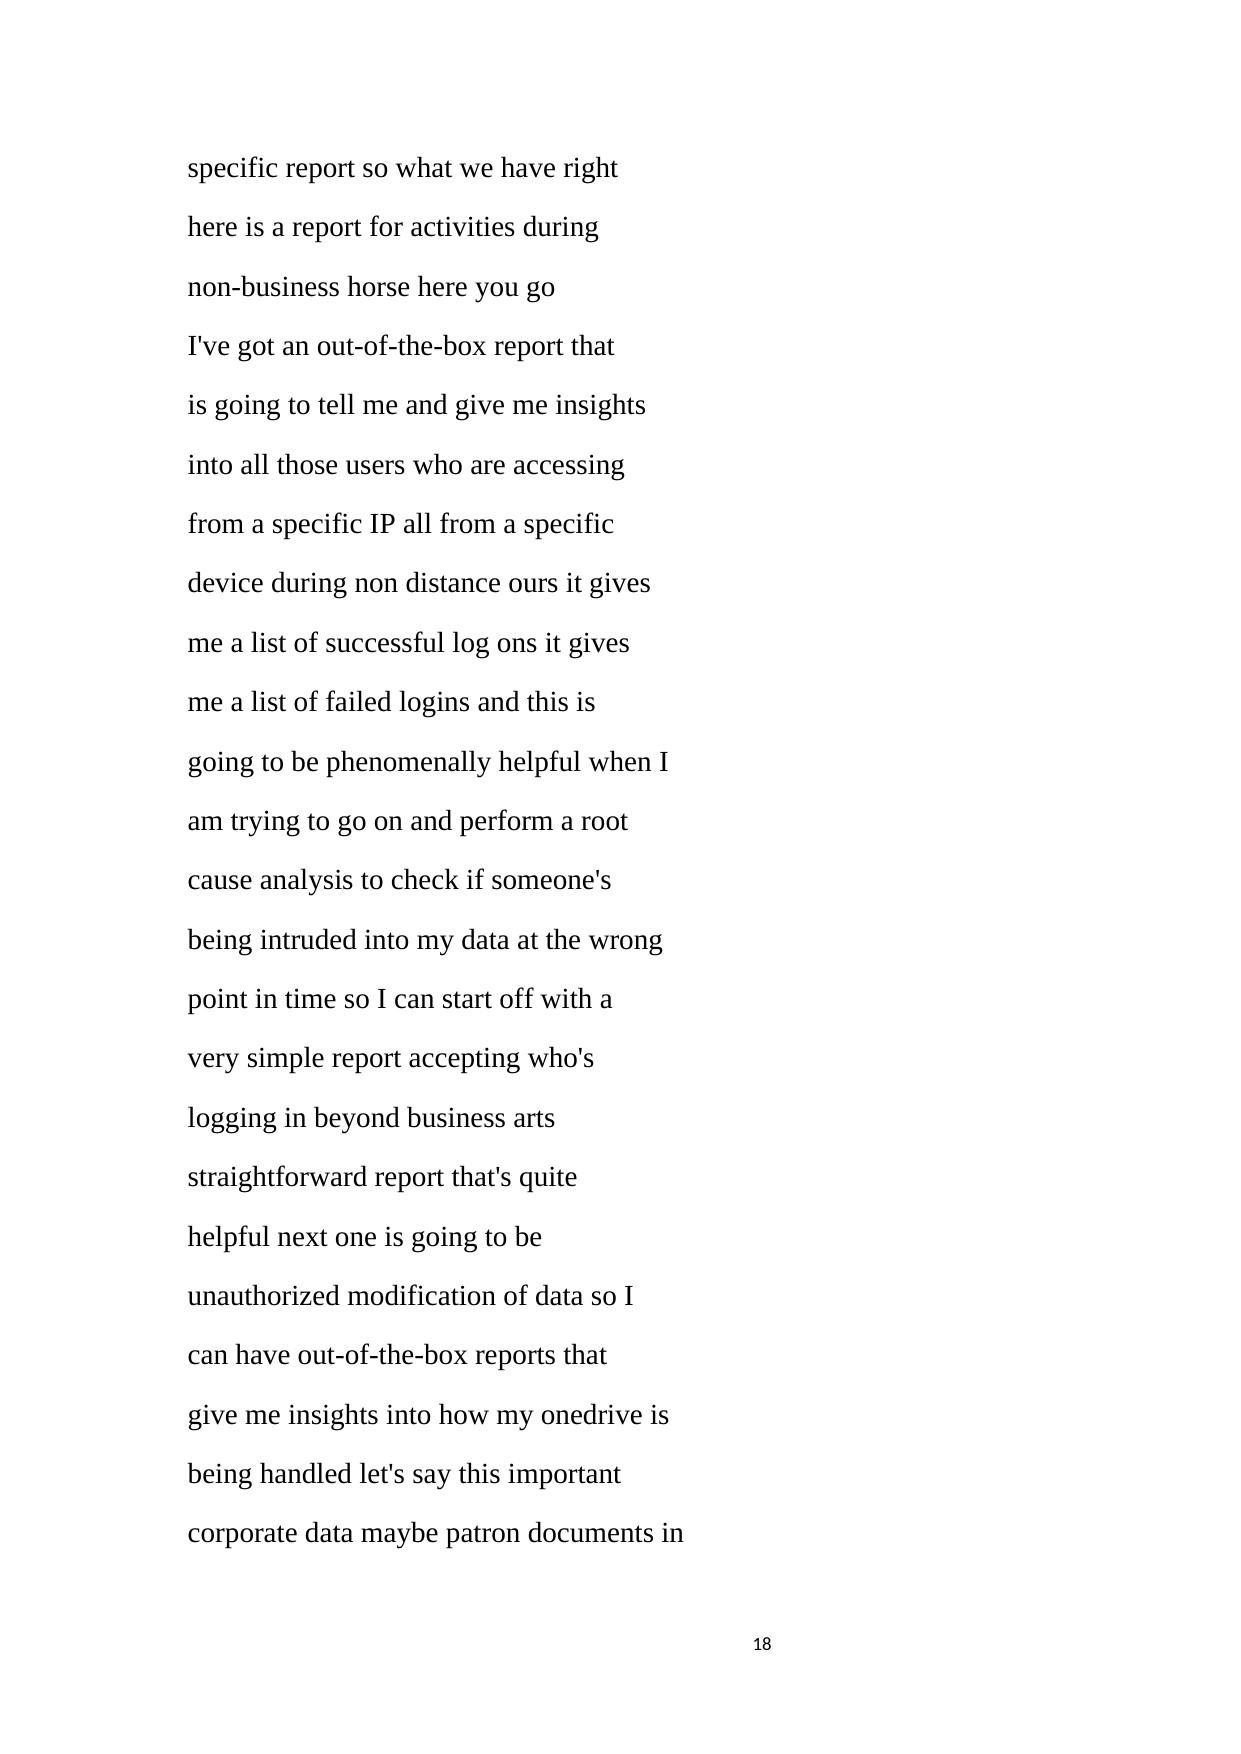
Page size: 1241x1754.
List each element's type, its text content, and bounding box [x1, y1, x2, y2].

text going to be phenomenally helpful when I [187, 744, 1053, 777]
text from a specific IP all from a specific [187, 506, 1053, 540]
text point in time so I can start off with a [187, 981, 1053, 1015]
text unauthorized modification of data so I [187, 1278, 1053, 1312]
text straightforward report that's quite [187, 1159, 1053, 1193]
text can have out-of-the-box reports that [187, 1337, 1053, 1371]
text device during non distance ours it gives [187, 566, 1053, 599]
text very simple report accepting who's [187, 1041, 1053, 1074]
text give me insights into how my onedrive is [187, 1397, 1053, 1430]
text is going to tell me and give me insights [187, 387, 1053, 421]
text me a list of failed logins and this is [187, 684, 1053, 718]
text cause analysis to check if someone's [187, 862, 1053, 896]
text logging in beyond business arts [187, 1100, 1053, 1133]
text am trying to go on and perform a root [187, 803, 1053, 837]
text into all those users who are accessing [187, 447, 1053, 480]
text corporate data maybe patron documents in [187, 1516, 1053, 1549]
text here is a report for activities during [187, 209, 1053, 243]
text I've got an out-of-the-box report that [187, 328, 1053, 362]
text specific report so what we have right [187, 150, 1053, 183]
text helpful next one is going to be [187, 1219, 1053, 1252]
text non-business horse here you go [187, 269, 1053, 302]
text me a list of successful log ons it gives [187, 625, 1053, 658]
text being handled let's say this important [187, 1456, 1053, 1490]
text being intruded into my data at the wrong [187, 922, 1053, 955]
